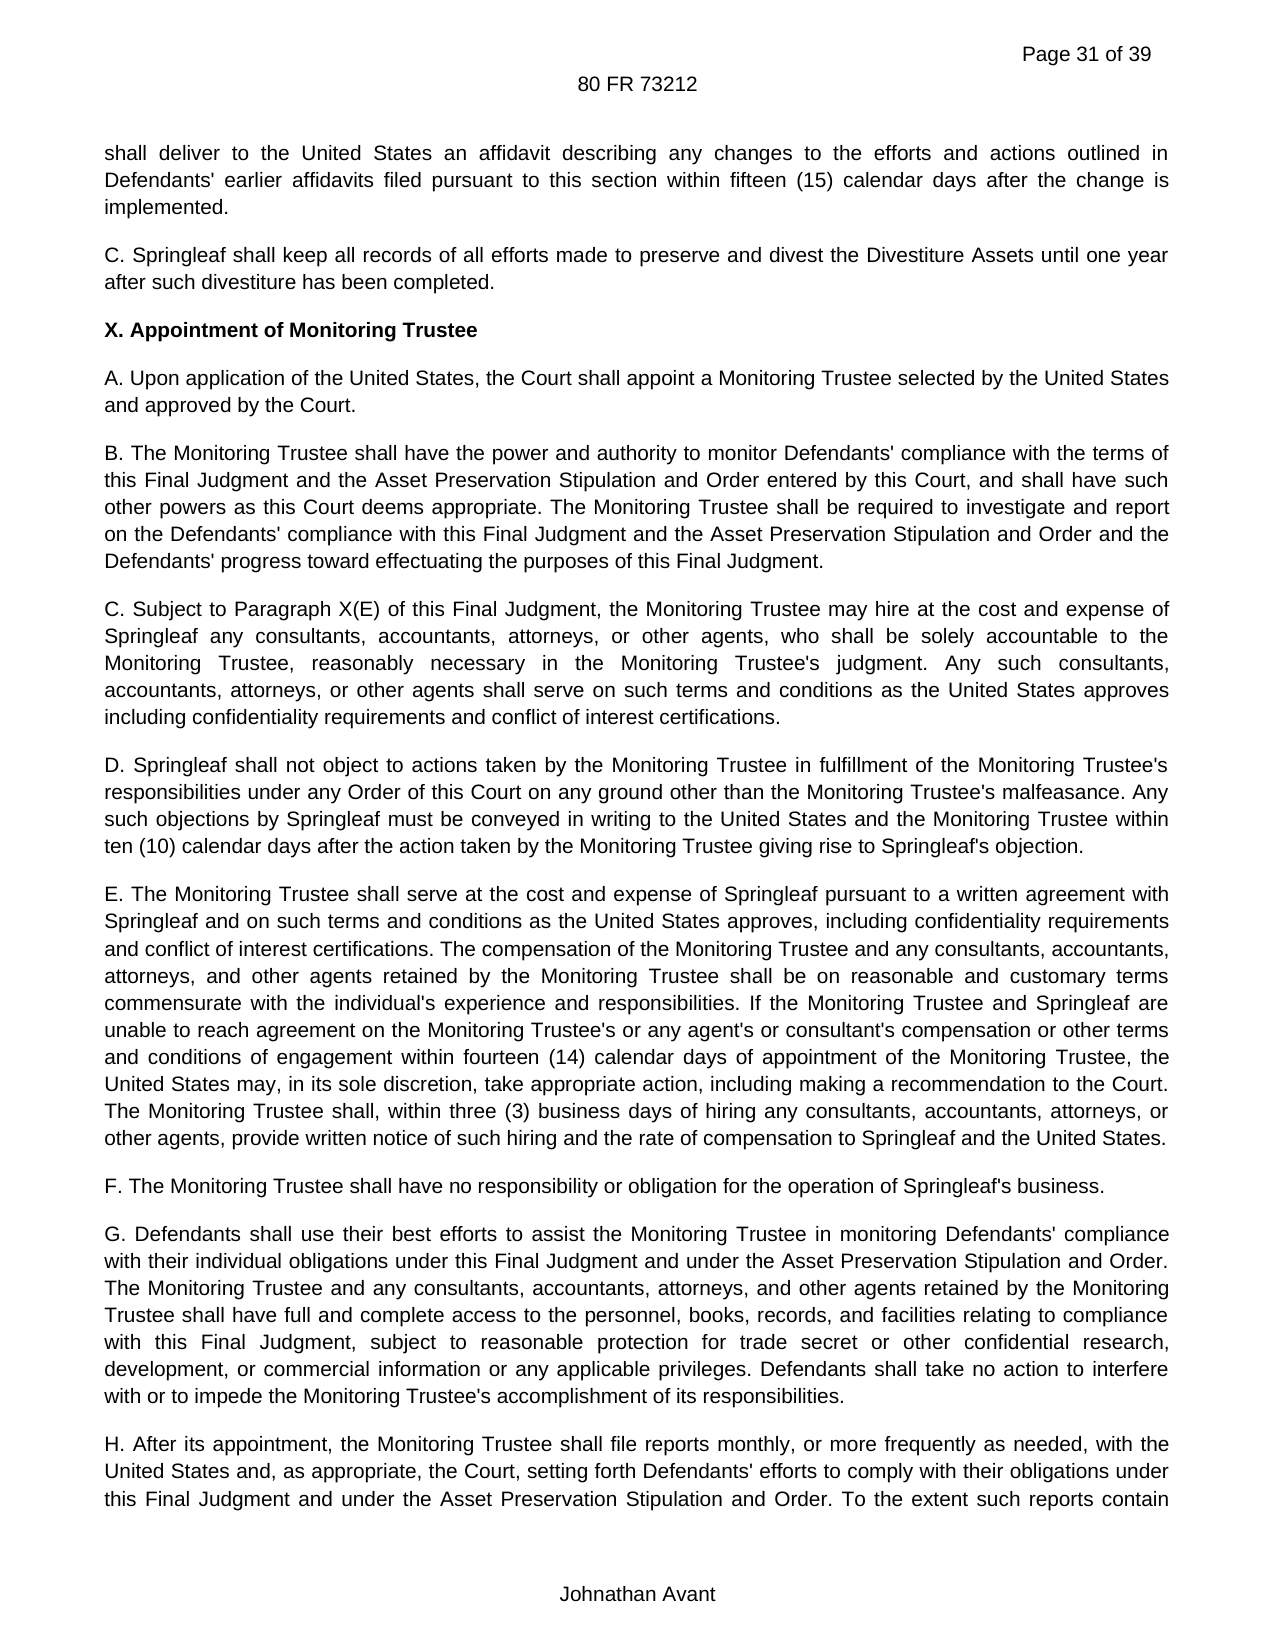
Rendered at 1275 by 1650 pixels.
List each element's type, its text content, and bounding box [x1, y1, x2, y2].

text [104, 1429, 1171, 1510]
text A. Upon application of the United States, the Court shall appoint a Monitoring Trustee selected by the United States and approved by the Court. [104, 362, 1171, 417]
text C. Springleaf shall keep all records of all efforts made to preserve and divest the Divestiture Assets until one year after such divestiture has been completed. [104, 239, 1171, 294]
text C. Subject to Paragraph X(E) of this Final Judgment, the Monitoring Trustee may hire at the cost and expense of Springleaf any consultants, accountants, attorneys, or other agents, who shall be solely accountable to the Monitoring Trustee, reasonably necessary in the Monitoring Trustee's judgment. Any such consultants, accountants, attorneys, or other agents shall serve on such terms and conditions as the United States approves including confidentiality requirements and conflict of interest certifications. [104, 594, 1171, 729]
text D. Springleaf shall not object to actions taken by the Monitoring Trustee in fulfillment of the Monitoring Trustee's responsibilities under any Order of this Court on any ground other than the Monitoring Trustee's malfeasance. Any such objections by Springleaf must be conveyed in writing to the United States and the Monitoring Trustee within ten (10) calendar days after the action taken by the Monitoring Trustee giving rise to Springleaf's objection. [104, 750, 1171, 858]
text E. The Monitoring Trustee shall serve at the cost and expense of Springleaf pursuant to a written agreement with Springleaf and on such terms and conditions as the United States approves, including confidentiality requirements and conflict of interest certifications. The compensation of the Monitoring Trustee and any consultants, accountants, attorneys, and other agents retained by the Monitoring Trustee shall be on reasonable and customary terms commensurate with the individual's experience and responsibilities. If the Monitoring Trustee and Springleaf are unable to reach agreement on the Monitoring Trustee's or any agent's or consultant's compensation or other terms and conditions of engagement within fourteen (14) calendar days of appointment of the Monitoring Trustee, the United States may, in its sole discretion, take appropriate action, including making a recommendation to the Court. The Monitoring Trustee shall, within three (3) business days of hiring any consultants, accountants, attorneys, or other agents, provide written notice of such hiring and the rate of compensation to Springleaf and the United States. [104, 879, 1171, 1150]
text X. Appointment of Monitoring Trustee [104, 314, 1171, 342]
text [104, 137, 1171, 219]
text F. The Monitoring Trustee shall have no responsibility or obligation for the operation of Springleaf's business. [104, 1171, 1171, 1198]
text G. Defendants shall use their best efforts to assist the Monitoring Trustee in monitoring Defendants' compliance with their individual obligations under this Final Judgment and under the Asset Preservation Stipulation and Order. The Monitoring Trustee and any consultants, accountants, attorneys, and other agents retained by the Monitoring Trustee shall have full and complete access to the personnel, books, records, and facilities relating to compliance with this Final Judgment, subject to reasonable protection for trade secret or other confidential research, development, or commercial information or any applicable privileges. Defendants shall take no action to interfere with or to impede the Monitoring Trustee's accomplishment of its responsibilities. [104, 1219, 1171, 1408]
text B. The Monitoring Trustee shall have the power and authority to monitor Defendants' compliance with the terms of this Final Judgment and the Asset Preservation Stipulation and Order entered by this Court, and shall have such other powers as this Court deems appropriate. The Monitoring Trustee shall be required to investigate and report on the Defendants' compliance with this Final Judgment and the Asset Preservation Stipulation and Order and the Defendants' progress toward effectuating the purposes of this Final Judgment. [104, 437, 1171, 573]
